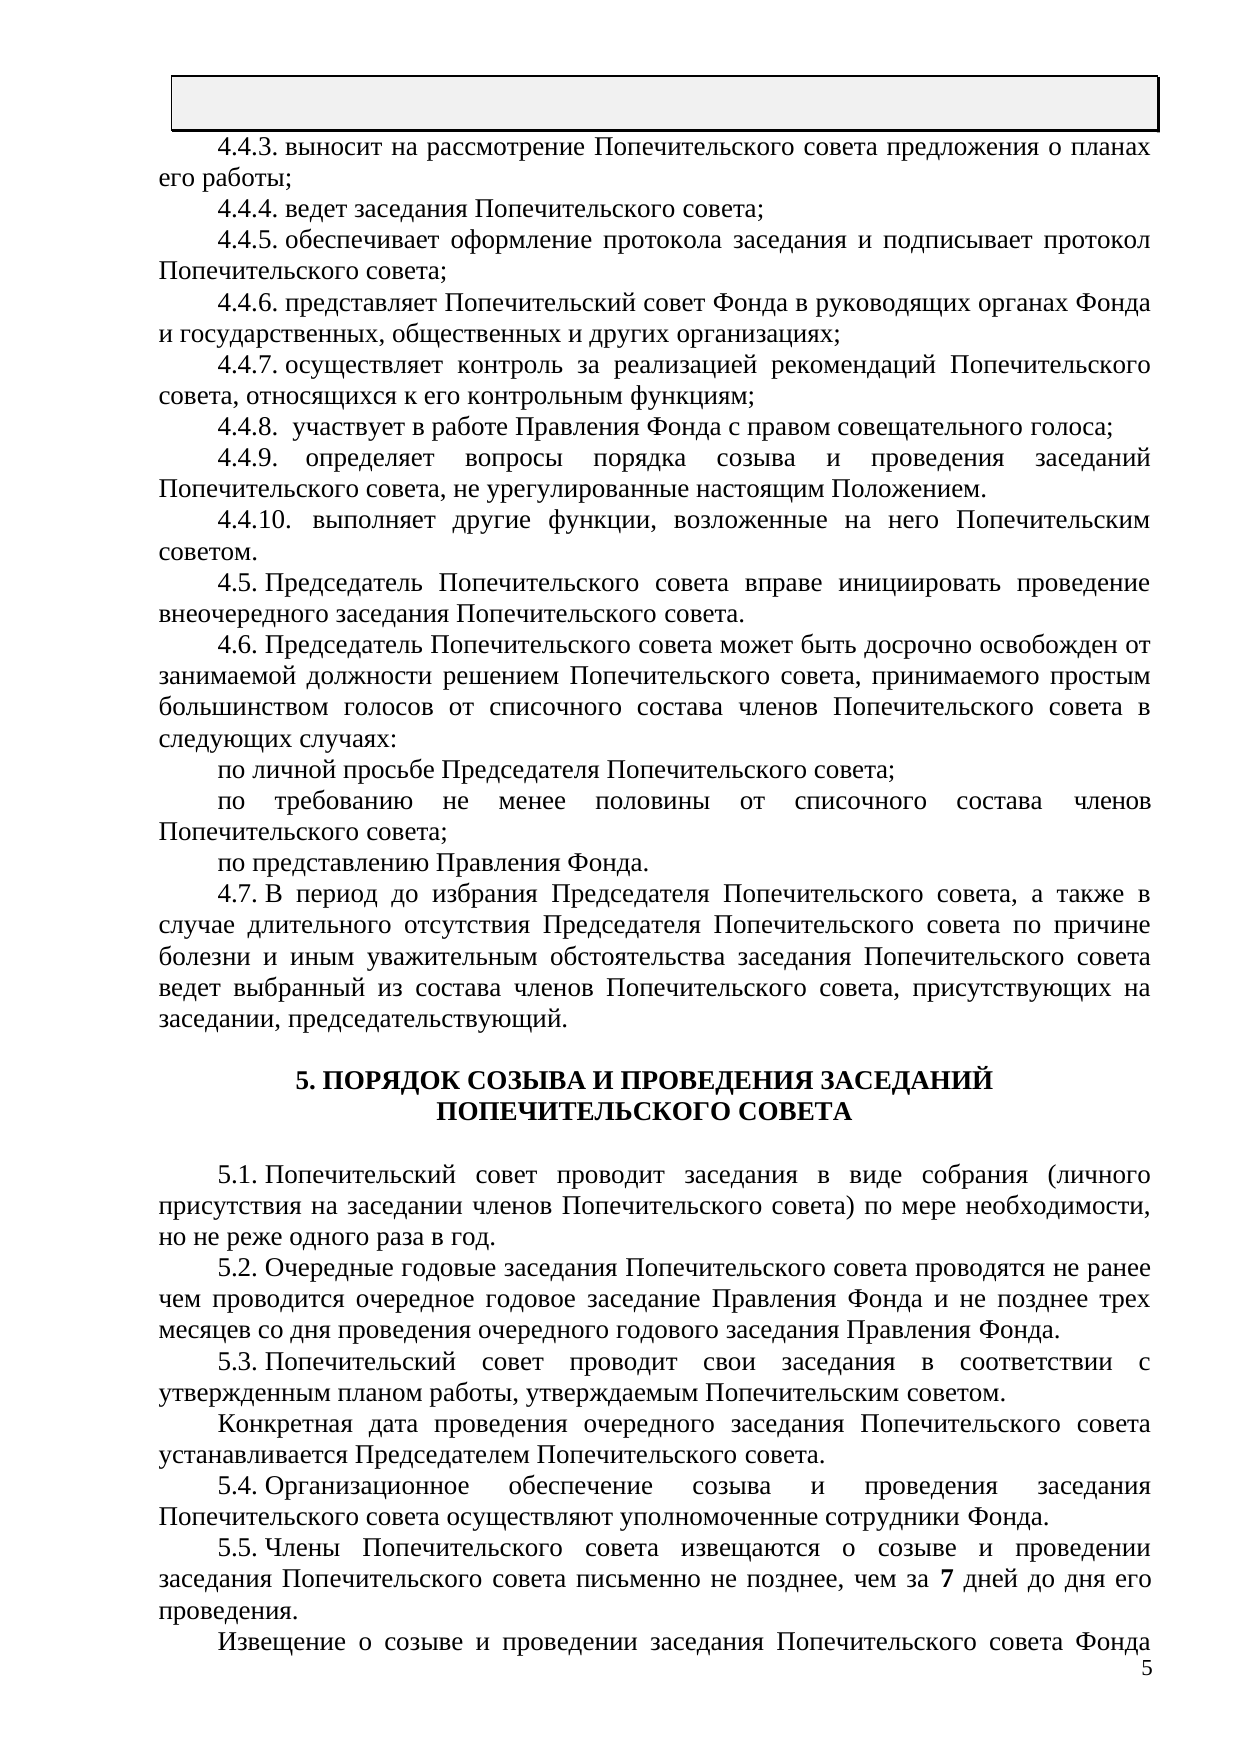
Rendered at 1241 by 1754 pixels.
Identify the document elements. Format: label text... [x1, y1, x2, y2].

list Организационное обеспечение созыва и проведения заседания Попечительского совета осуществляют уполномоченные сотрудники Фонда. [158, 1469, 1152, 1531]
list Председатель Попечительского совета может быть досрочно освобожден от занимаемой должности решением Попечительского совета, принимаемого простым большинством голосов от списочного состава членов Попечительского совета в следующих случаях: [158, 628, 1152, 753]
subtitle ПОРЯДОК СОЗЫВА И ПРОВЕДЕНИЯ ЗАСЕДАНИЙ ПОПЕЧИТЕЛЬСКОГО СОВЕТА [295, 1064, 1013, 1127]
list обеспечивает оформление протокола заседания и подписывает протокол Попечительского совета; [158, 223, 1152, 286]
list Члены Попечительского совета извещаются о созыве и проведении заседания Попечительского совета письменно не позднее, чем за 7 дней до дня его проведения. [158, 1531, 1152, 1625]
list участвует в работе Правления Фонда с правом совещательного голоса; [217, 410, 1163, 441]
list представляет Попечительский совет Фонда в руководящих органах Фонда и государственных, общественных и других организациях; [158, 286, 1151, 348]
list осуществляет контроль за реализацией рекомендаций Попечительского совета, относящихся к его контрольным функциям; [158, 348, 1152, 410]
list выполняет другие функции, возложенные на него Попечительским советом. [158, 504, 1151, 566]
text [158, 1625, 1152, 1656]
text по представлению Правления Фонда. [217, 846, 1163, 877]
list Председатель Попечительского совета вправе инициировать проведение внеочередного заседания Попечительского совета. [158, 566, 1151, 628]
text по личной просьбе Председателя Попечительского совета; [217, 753, 1163, 784]
text Конкретная дата проведения очередного заседания Попечительского совета устанавливается Председателем Попечительского совета. [158, 1407, 1152, 1469]
list В период до избрания Председателя Попечительского совета, а также в случае длительного отсутствия Председателя Попечительского совета по причине болезни и иным уважительным обстоятельства заседания Попечительского совета ведет выбранный из состава членов Попечительского совета, присутствующих на заседании, председательствующий. [158, 877, 1152, 1033]
text по требованию не менее половины от списочного состава членов Попечительского совета; [158, 784, 1151, 846]
list определяет вопросы порядка созыва и проведения заседаний Попечительского совета, не урегулированные настоящим Положением. [158, 441, 1152, 504]
list выносит на рассмотрение Попечительского совета предложения о планах его работы; [158, 130, 1152, 192]
list Попечительский совет проводит свои заседания в соответствии с утвержденным планом работы, утверждаемым Попечительским советом. [158, 1344, 1151, 1407]
list Очередные годовые заседания Попечительского совета проводятся не ранее чем проводится очередное годовое заседание Правления Фонда и не позднее трех месяцев со дня проведения очередного годового заседания Правления Фонда. [158, 1251, 1152, 1344]
list Попечительский совет проводит заседания в виде собрания (личного присутствия на заседании членов Попечительского совета) по мере необходимости, но не реже одного раза в год. [158, 1158, 1152, 1251]
list ведет заседания Попечительского совета; [217, 192, 1163, 223]
